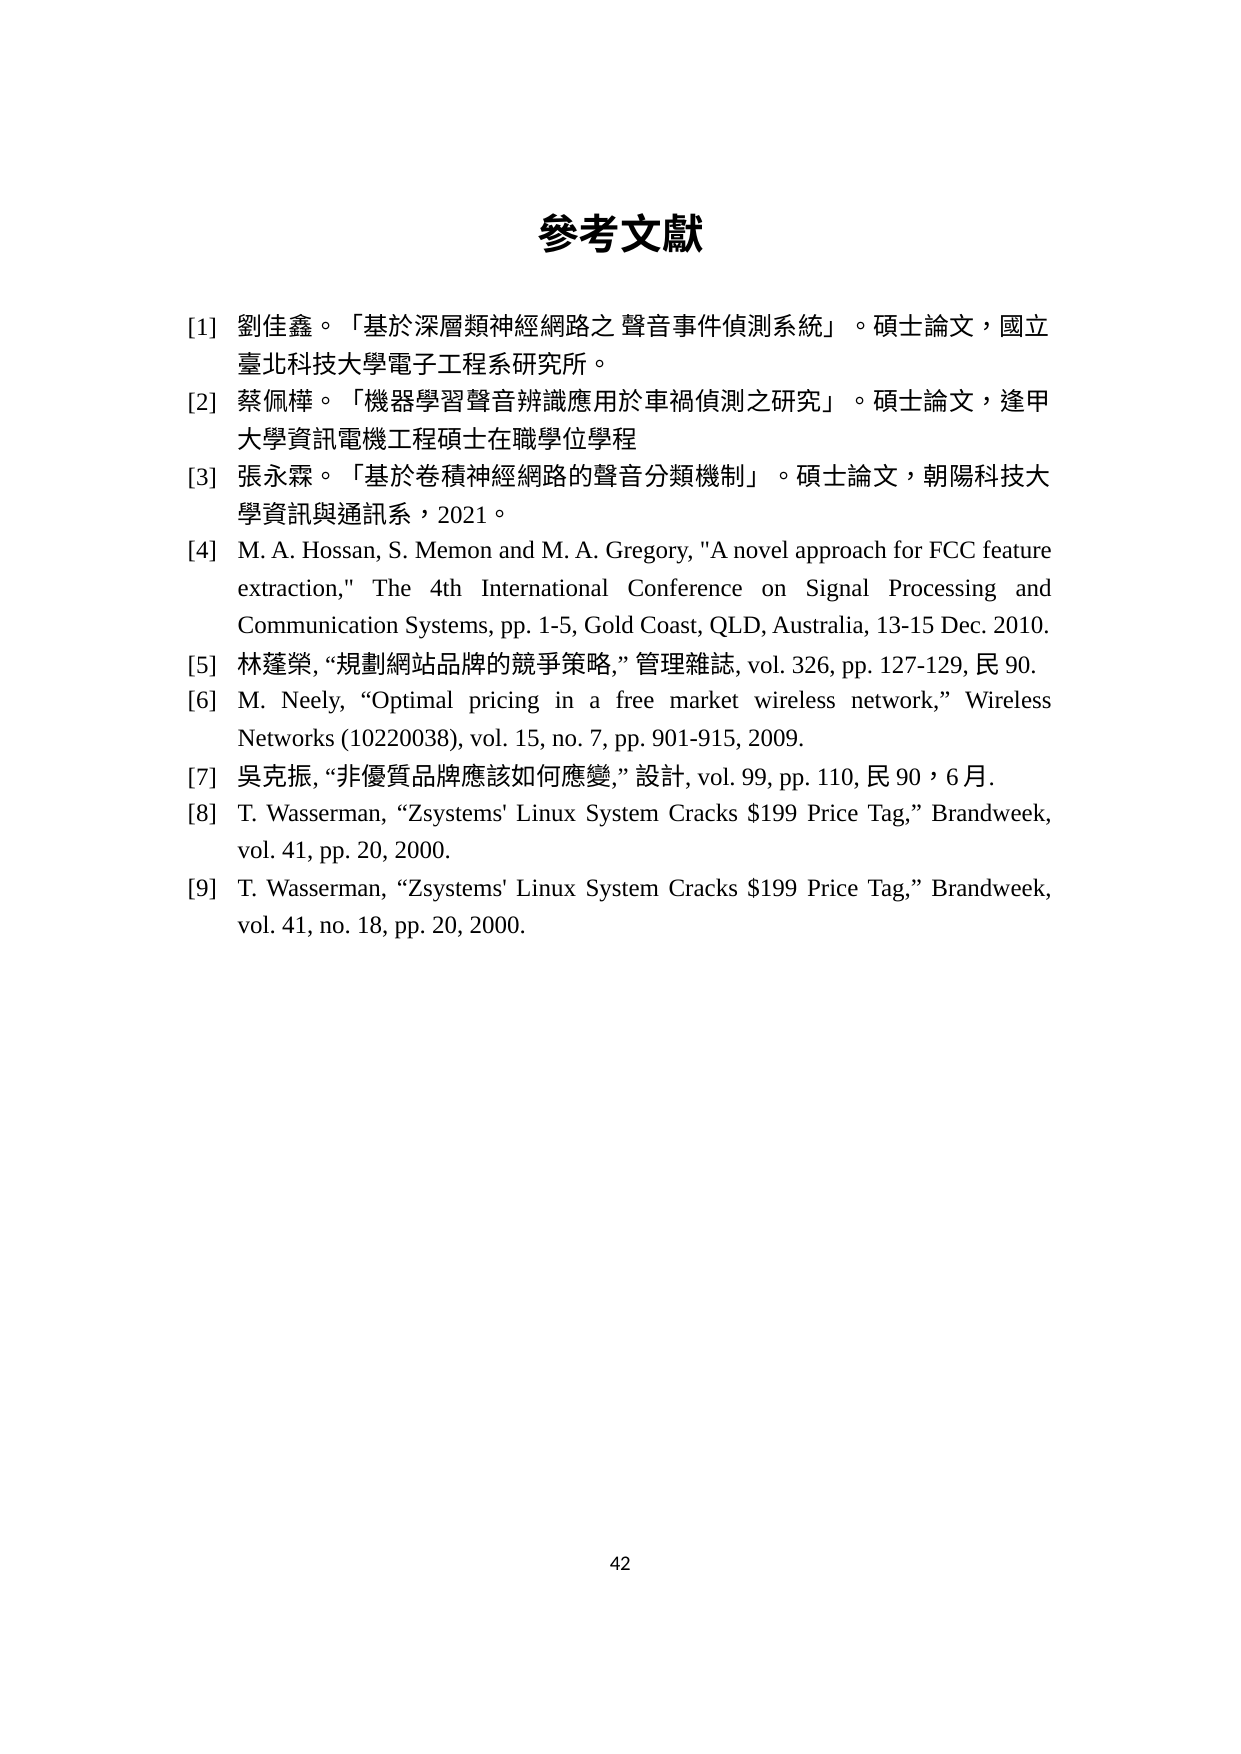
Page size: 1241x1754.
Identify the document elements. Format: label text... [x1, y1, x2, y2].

list [1] 劉佳鑫。「基於深層類神經網路之 聲音事件偵測系統」。碩士論文，國立臺北科技大學電子工程系研究所。 [187, 306, 1053, 381]
list [7] 吳克振, “非優質品牌應該如何應變,” 設計, vol. 99, pp. 110, 民90，6月. [187, 756, 1053, 794]
list [2] 蔡佩樺。「機器學習聲音辨識應用於車禍偵測之研究」。碩士論文，逢甲大學資訊電機工程碩士在職學位學程 [187, 381, 1053, 456]
list [4] M. A. Hossan, S. Memon and M. A. Gregory, "A novel approach for FCC feature extraction," The 4th International Conference on Signal Processing and Communication Systems, pp. 1-5, Gold Coast, QLD, Australia, 13-15 Dec. 2010. [187, 531, 1053, 644]
subtitle 參考文獻 [187, 194, 1053, 269]
list [6] M. Neely, “Optimal pricing in a free market wireless network,” Wireless Networks (10220038), vol. 15, no. 7, pp. 901-915, 2009. [187, 681, 1053, 756]
list [5] 林蓬榮, “規劃網站品牌的競爭策略,” 管理雜誌, vol. 326, pp. 127-129, 民90. [187, 644, 1053, 681]
list [9] T. Wasserman, “Zsystems' Linux System Cracks $199 Price Tag,” Brandweek, vol. 41, no. 18, pp. 20, 2000. [187, 869, 1053, 944]
list [8] T. Wasserman, “Zsystems' Linux System Cracks $199 Price Tag,” Brandweek, vol. 41, pp. 20, 2000. [187, 794, 1053, 869]
list [3] 張永霖。「基於卷積神經網路的聲音分類機制」。碩士論文，朝陽科技大學資訊與通訊系，2021。 [187, 456, 1053, 531]
